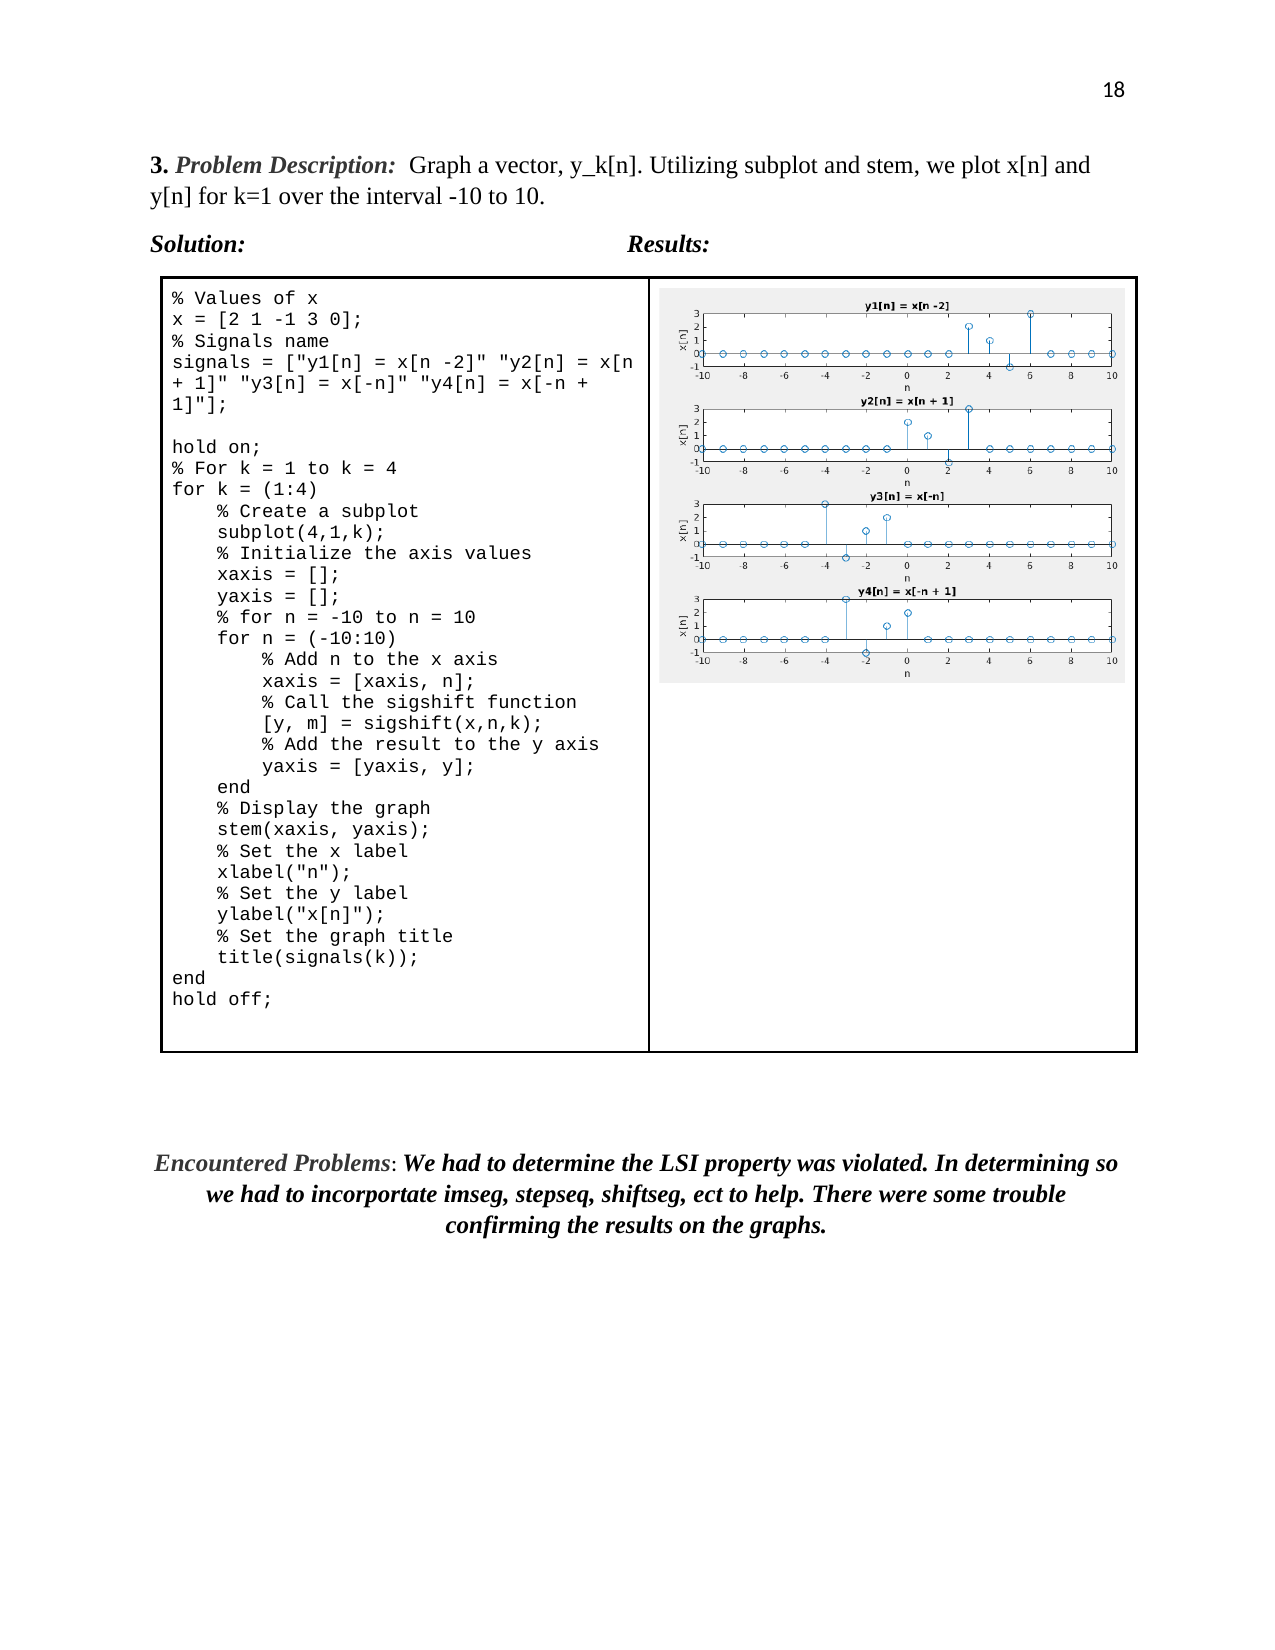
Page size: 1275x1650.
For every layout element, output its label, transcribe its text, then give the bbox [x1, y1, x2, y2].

text 3. Problem Description: Graph a vector, y_k[n]. Utilizing subplot and stem, we plot x[n] and y[n] for k=1 over the interval -10 to 10. [150, 150, 1125, 210]
text Solution: Results: [150, 229, 1125, 257]
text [150, 1148, 1125, 1239]
picture [659, 288, 1125, 683]
table_header % Values of x x = [2 1 -1 3 0]; % Signals name signals = ["y1[n] = x[n -2]" "y2[n] = x[n + 1]" "y3[n] = x[-n]" "y4[n] = x[-n + 1]"]; hold on; % For k = 1 to k = 4 for k = (1:4) % Create a subplot subplot(4,1,k); % Initialize the axis values xaxis = []; yaxis = []; % for n = -10 to n = 10 for n = (-10:10) % Add n to the x axis xaxis = [xaxis, n]; % Call the sigshift function [y, m] = sigshift(x,n,k); % Add the result to the y axis yaxis = [yaxis, y]; end % Display the graph stem(xaxis, yaxis); % Set the x label xlabel("n"); % Set the y label ylabel("x[n]"); % Set the graph title title(signals(k)); end hold off; [163, 279, 648, 1051]
table_header [650, 279, 1135, 1051]
